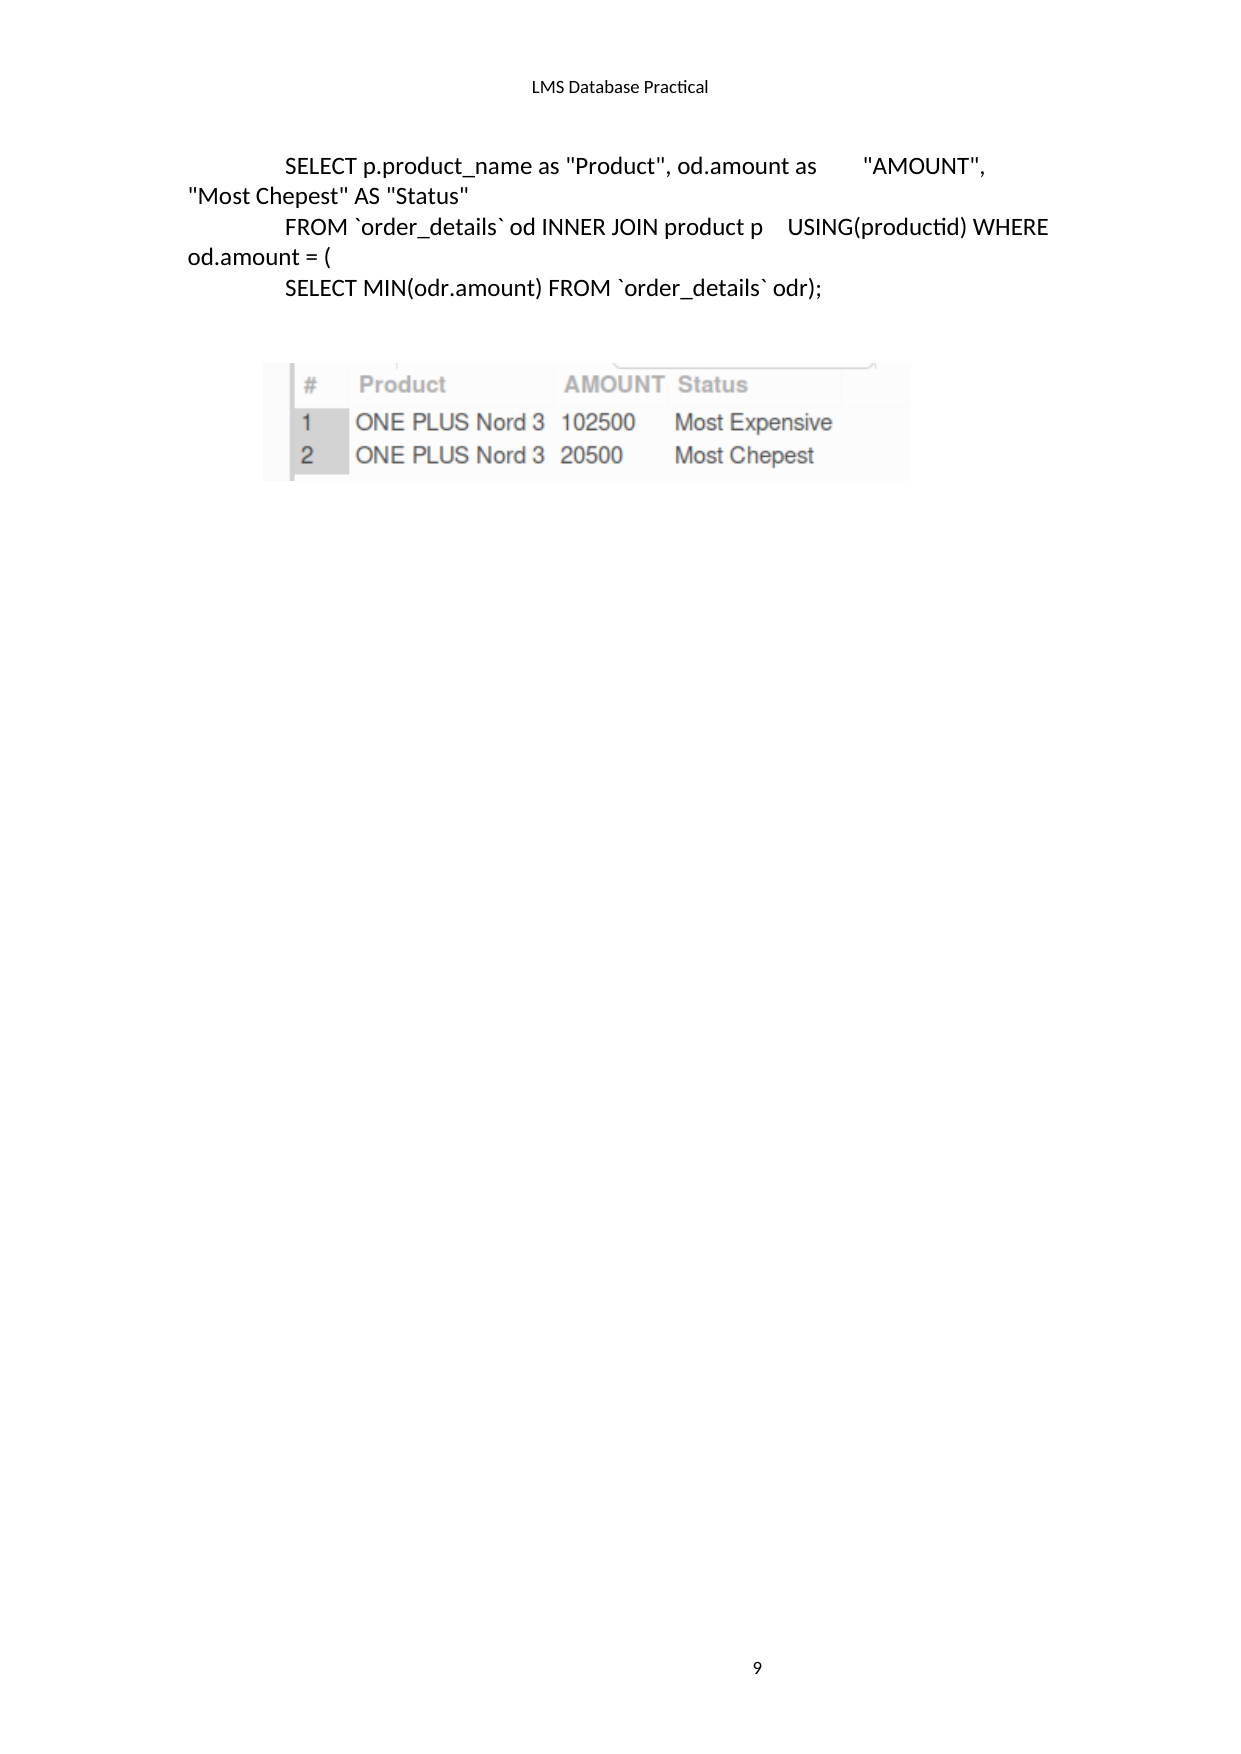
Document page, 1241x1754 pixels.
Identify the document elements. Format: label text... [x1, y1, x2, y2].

list SELECT MIN(odr.amount) FROM `order_details` odr); [187, 272, 1053, 303]
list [187, 211, 1053, 272]
list SELECT p.product_name as "Product", od.amount as "AMOUNT", "Most Chepest" AS "Status" [187, 150, 1053, 211]
picture [262, 363, 911, 481]
